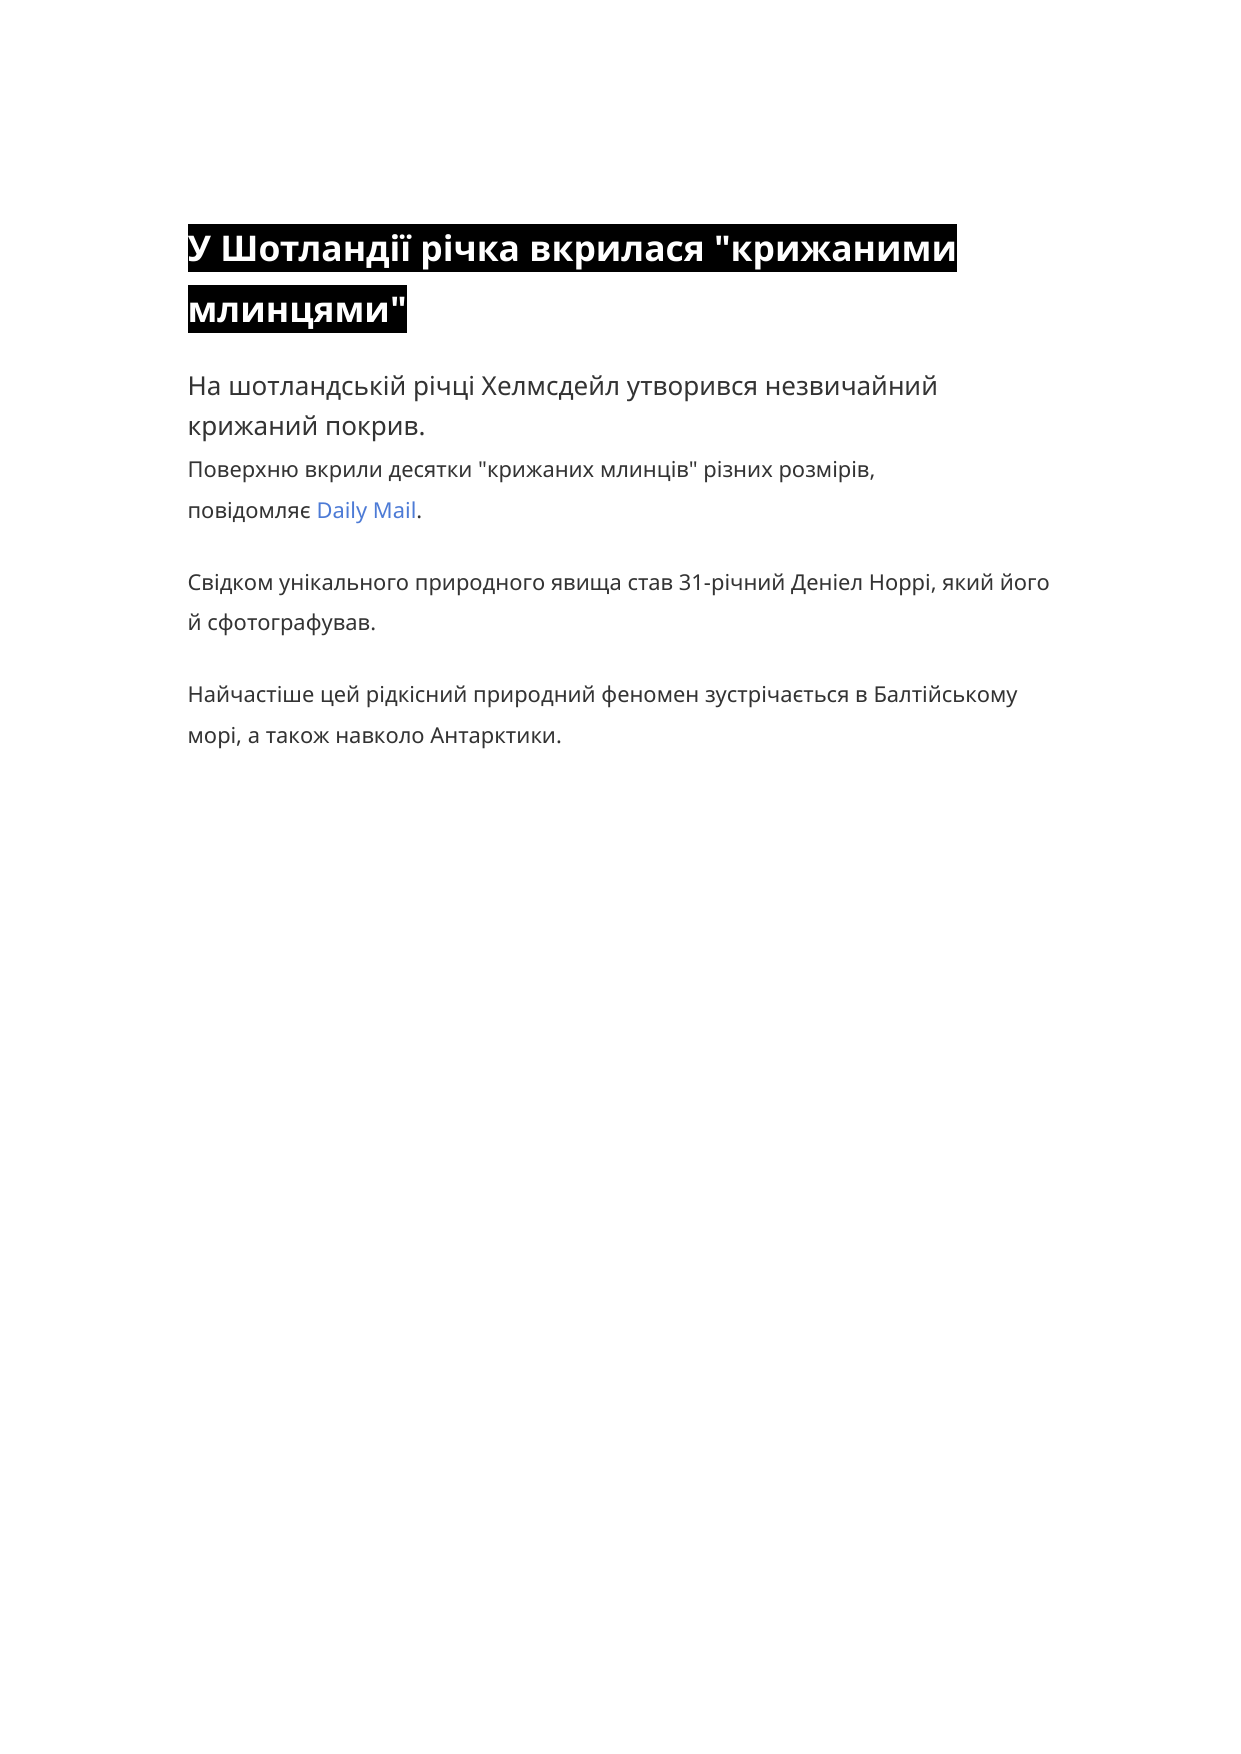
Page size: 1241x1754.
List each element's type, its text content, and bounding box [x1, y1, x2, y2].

text Поверхню вкрили десятки "крижаних млинців" різних розмірів, повідомляє Daily Mail. [187, 443, 1053, 524]
text Свідком унікального природного явища став 31-річний Деніел Нoррі, який його й сфотографував. [187, 556, 1053, 637]
text На шотландській річці Хелмсдейл утворився незвичайний крижаний покрив. [187, 362, 1053, 443]
text Найчастіше цей рідкісний природний феномен зустрічається в Балтійському морі, а також навколо Антарктики. [187, 668, 1053, 749]
subtitle У Шотландії річка вкрилася "крижаними млинцями" [187, 150, 1053, 333]
